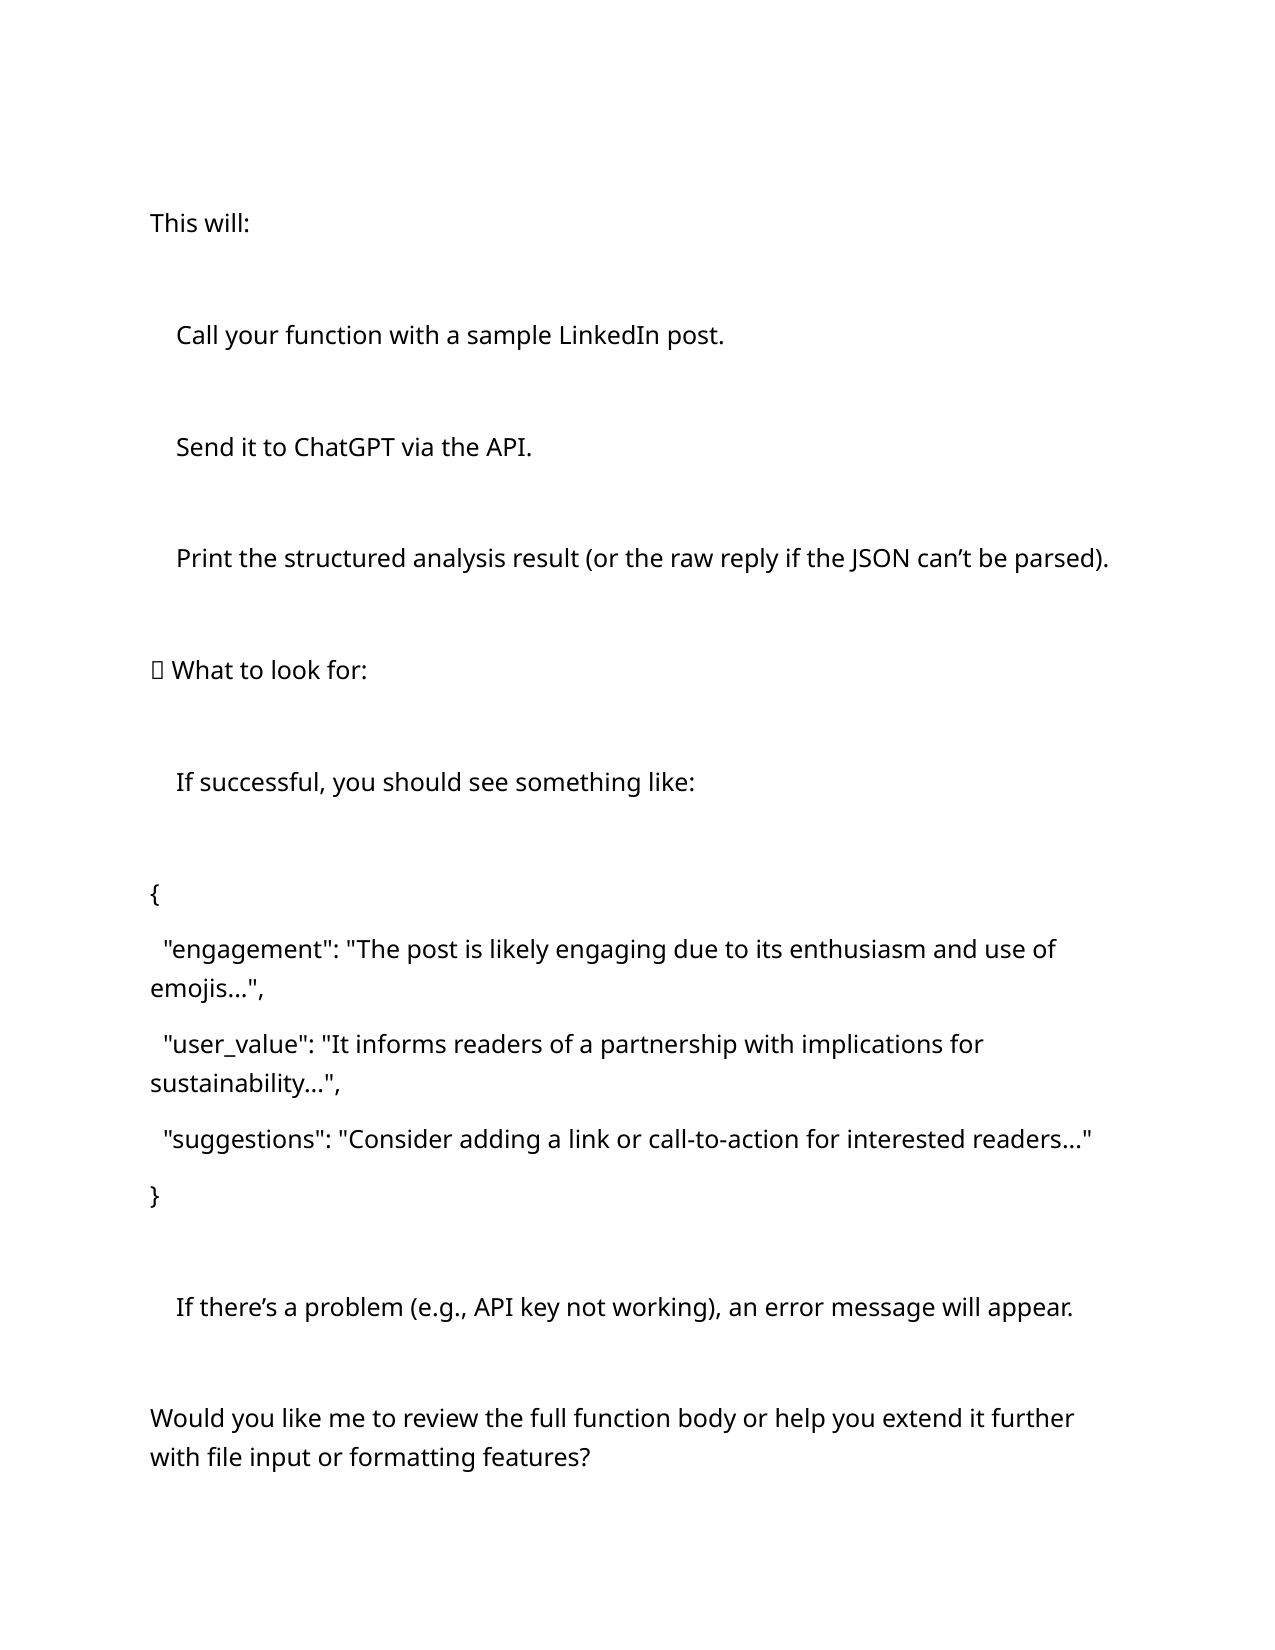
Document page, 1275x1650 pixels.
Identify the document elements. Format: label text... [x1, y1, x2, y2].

text If there’s a problem (e.g., API key not working), an error message will appear. [150, 1289, 1125, 1323]
text Send it to ChatGPT via the API. [150, 429, 1125, 463]
text 🧪 What to look for: [150, 652, 1125, 687]
text If successful, you should see something like: [150, 764, 1125, 798]
text Would you like me to review the full function body or help you extend it further with file input or formatting features? [150, 1401, 1125, 1474]
text Print the structured analysis result (or the raw reply if the JSON can’t be parsed). [150, 541, 1125, 575]
text } [150, 1177, 1125, 1212]
text "suggestions": "Consider adding a link or call-to-action for interested readers..." [150, 1122, 1125, 1156]
text This will: [150, 206, 1125, 240]
text "engagement": "The post is likely engaging due to its enthusiasm and use of emojis...", [150, 932, 1125, 1005]
text { [150, 876, 1125, 910]
text Call your function with a sample LinkedIn post. [150, 317, 1125, 352]
text "user_value": "It informs readers of a partnership with implications for sustainability...", [150, 1027, 1125, 1100]
